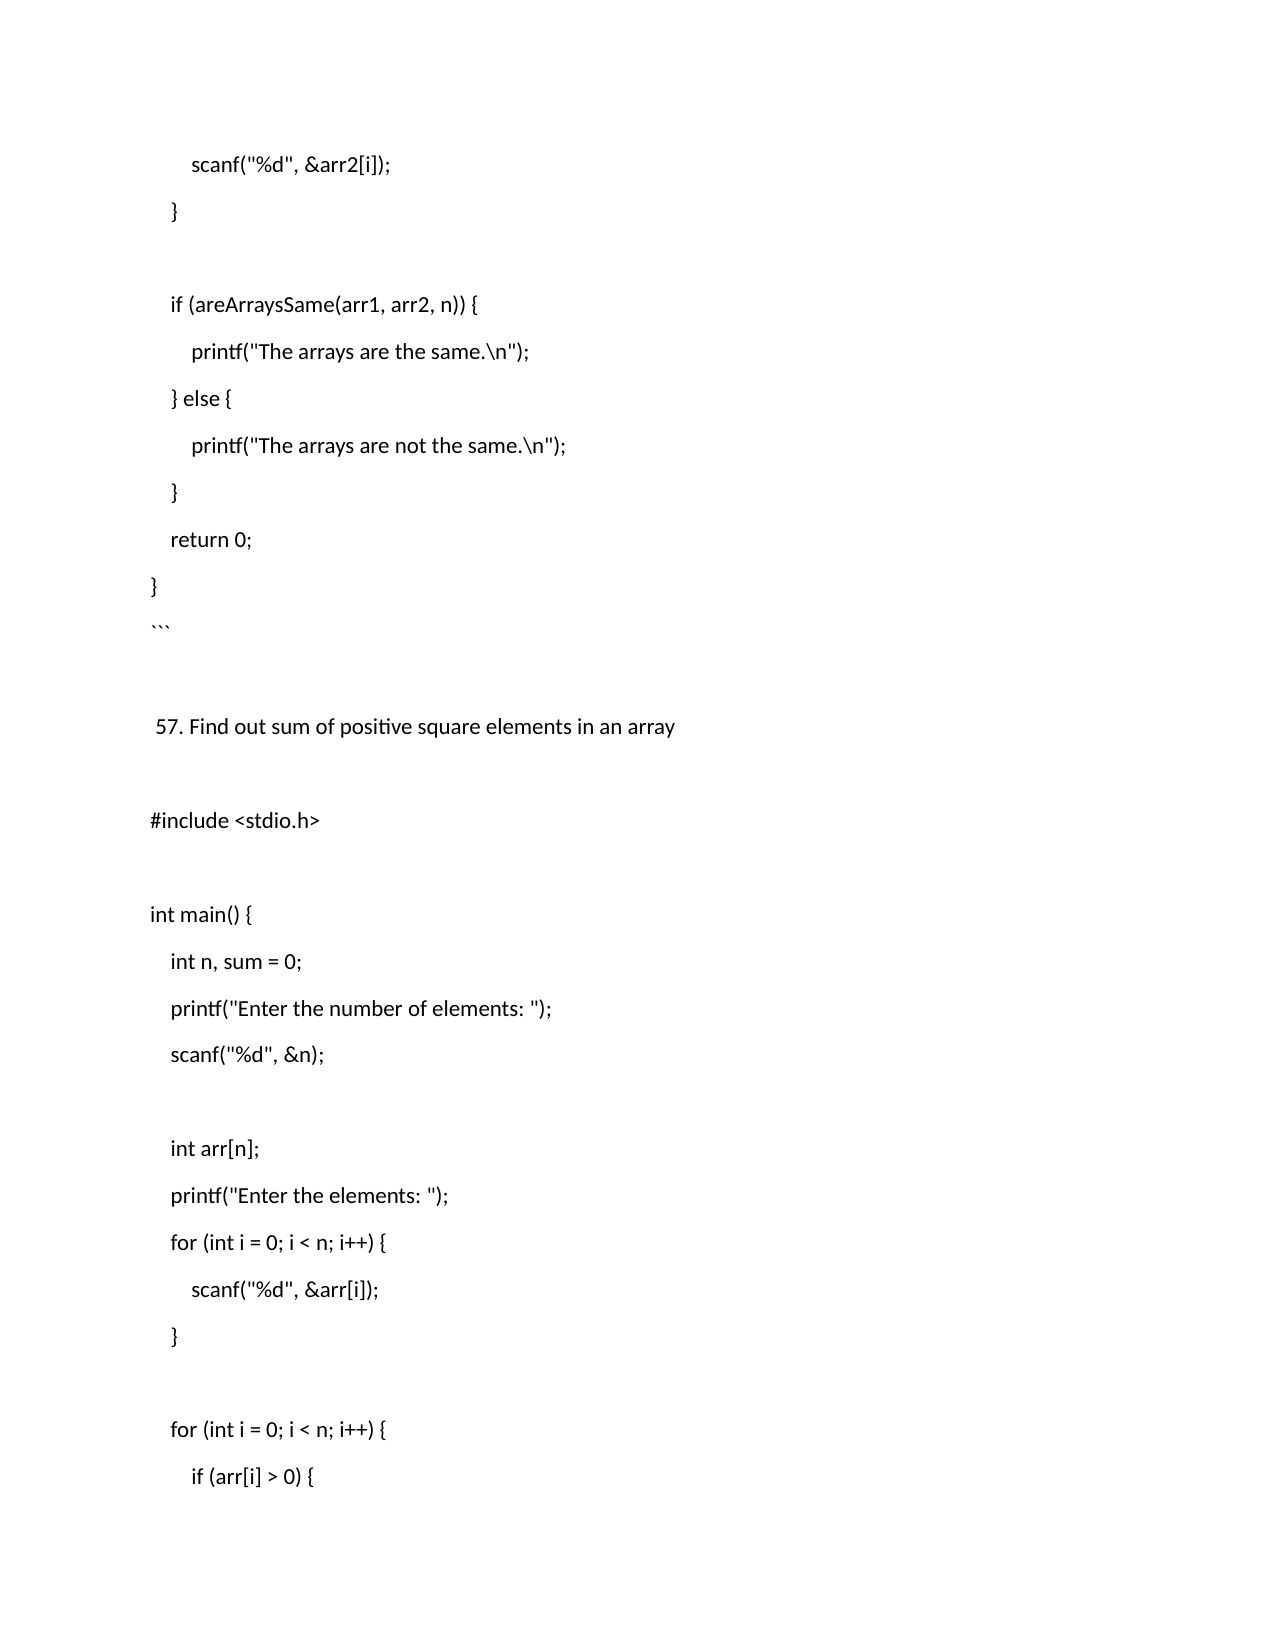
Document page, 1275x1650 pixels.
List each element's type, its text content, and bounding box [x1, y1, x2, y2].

text for (int i = 0; i < n; i++) { [150, 1228, 1125, 1256]
text } [150, 197, 1125, 225]
text ``` [150, 619, 1125, 647]
text printf("The arrays are the same.\n"); [150, 337, 1125, 366]
text return 0; [150, 525, 1125, 553]
text if (areArraysSame(arr1, arr2, n)) { [150, 291, 1125, 319]
text } [150, 572, 1125, 600]
text int n, sum = 0; [150, 947, 1125, 975]
text } [150, 1322, 1125, 1350]
text int main() { [150, 900, 1125, 928]
text scanf("%d", &arr2[i]); [150, 150, 1125, 178]
text int arr[n]; [150, 1134, 1125, 1162]
text printf("The arrays are not the same.\n"); [150, 431, 1125, 459]
text } else { [150, 384, 1125, 412]
text printf("Enter the elements: "); [150, 1181, 1125, 1209]
text 57. Find out sum of positive square elements in an array [150, 712, 1125, 741]
text if (arr[i] > 0) { [150, 1462, 1125, 1491]
text scanf("%d", &arr[i]); [150, 1275, 1125, 1303]
text for (int i = 0; i < n; i++) { [150, 1416, 1125, 1444]
text } [150, 478, 1125, 506]
text scanf("%d", &n); [150, 1041, 1125, 1069]
text printf("Enter the number of elements: "); [150, 994, 1125, 1022]
text #include <stdio.h> [150, 806, 1125, 834]
